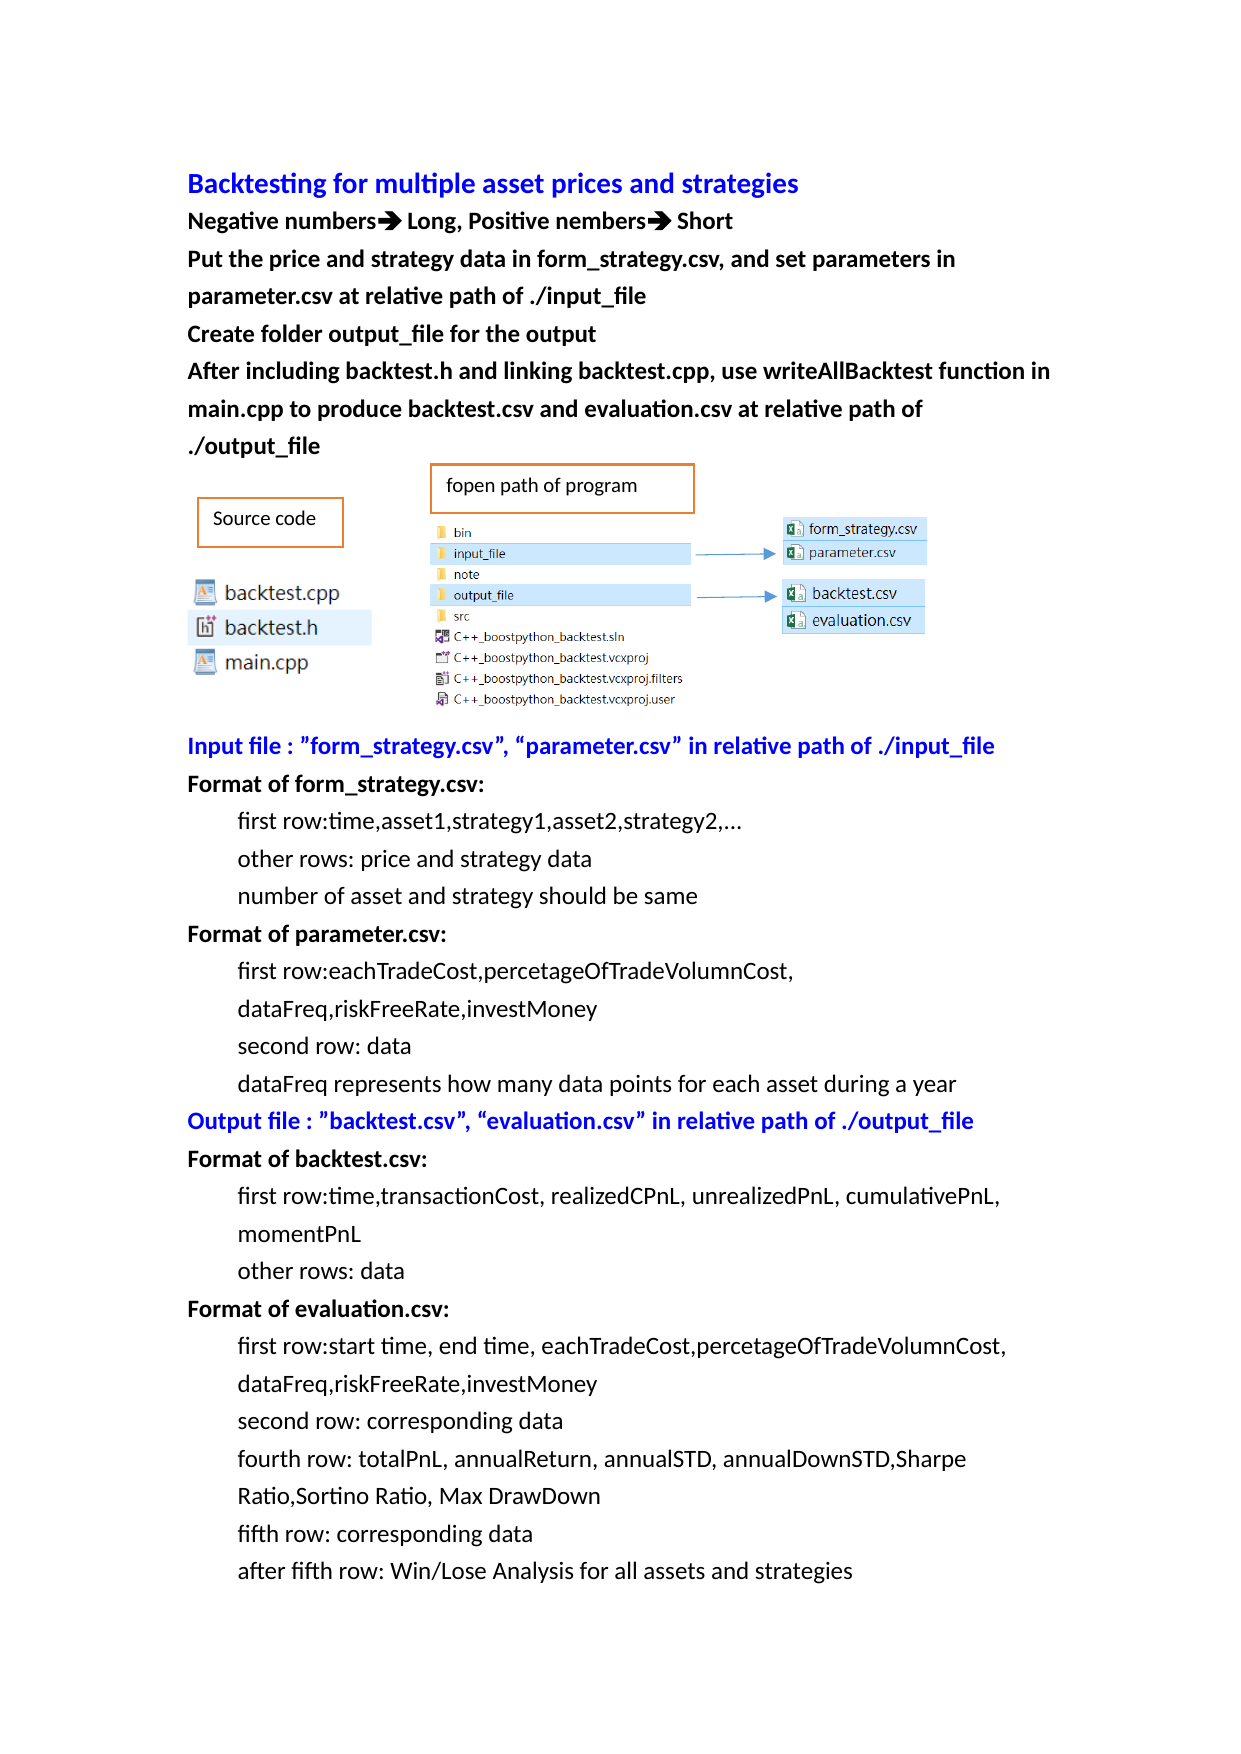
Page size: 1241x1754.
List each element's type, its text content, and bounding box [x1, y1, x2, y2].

picture [423, 520, 692, 713]
picture [780, 579, 926, 638]
text other rows: data [187, 1252, 1053, 1289]
text second row: corresponding data [237, 1402, 1053, 1439]
text Format of parameter.csv: [187, 914, 1053, 952]
text Backtesting for multiple asset prices and strategies [187, 164, 1053, 202]
text dataFreq represents how many data points for each asset during a year [187, 1064, 1053, 1102]
text after fifth row: Win/Lose Analysis for all assets and strategies [237, 1552, 1053, 1589]
text dataFreq,riskFreeRate,investMoney [187, 989, 1053, 1027]
text number of asset and strategy should be same [187, 877, 1053, 914]
text second row: data [187, 1027, 1053, 1064]
text Create folder output_file for the output [187, 314, 1053, 352]
text Negative numbers Long, Positive nembers Short [187, 202, 1053, 239]
text Format of evaluation.csv: [187, 1289, 1053, 1327]
text Input file : ”form_strategy.csv”, “parameter.csv” in relative path of ./input_file [187, 727, 1053, 764]
text fifth row: corresponding data [237, 1514, 1053, 1552]
text other rows: price and strategy data [187, 839, 1053, 877]
text After including backtest.h and linking backtest.cpp, use writeAllBacktest function in main.cpp to produce backtest.csv and evaluation.csv at relative path of ./output_file [187, 352, 1053, 464]
text first row:time,transactionCost, realizedCPnL, unrealizedPnL, cumulativePnL, momentPnL [237, 1177, 1053, 1252]
text first row:time,asset1,strategy1,asset2,strategy2,... [187, 802, 1053, 839]
picture [187, 575, 372, 689]
picture [781, 515, 928, 570]
text dataFreq,riskFreeRate,investMoney [237, 1364, 1053, 1402]
text first row:start time, end time, eachTradeCost,percetageOfTradeVolumnCost, [187, 1327, 1053, 1364]
text Format of form_strategy.csv: [187, 764, 1053, 802]
text Put the price and strategy data in form_strategy.csv, and set parameters in parameter.csv at relative path of ./input_file [187, 239, 1053, 314]
text fourth row: totalPnL, annualReturn, annualSTD, annualDownSTD,Sharpe Ratio,Sortino Ratio, Max DrawDown [237, 1439, 1053, 1514]
text Output file : ”backtest.csv”, “evaluation.csv” in relative path of ./output_file [187, 1102, 1053, 1139]
text Format of backtest.csv: [187, 1139, 1053, 1177]
text first row:eachTradeCost,percetageOfTradeVolumnCost, [187, 952, 1053, 989]
